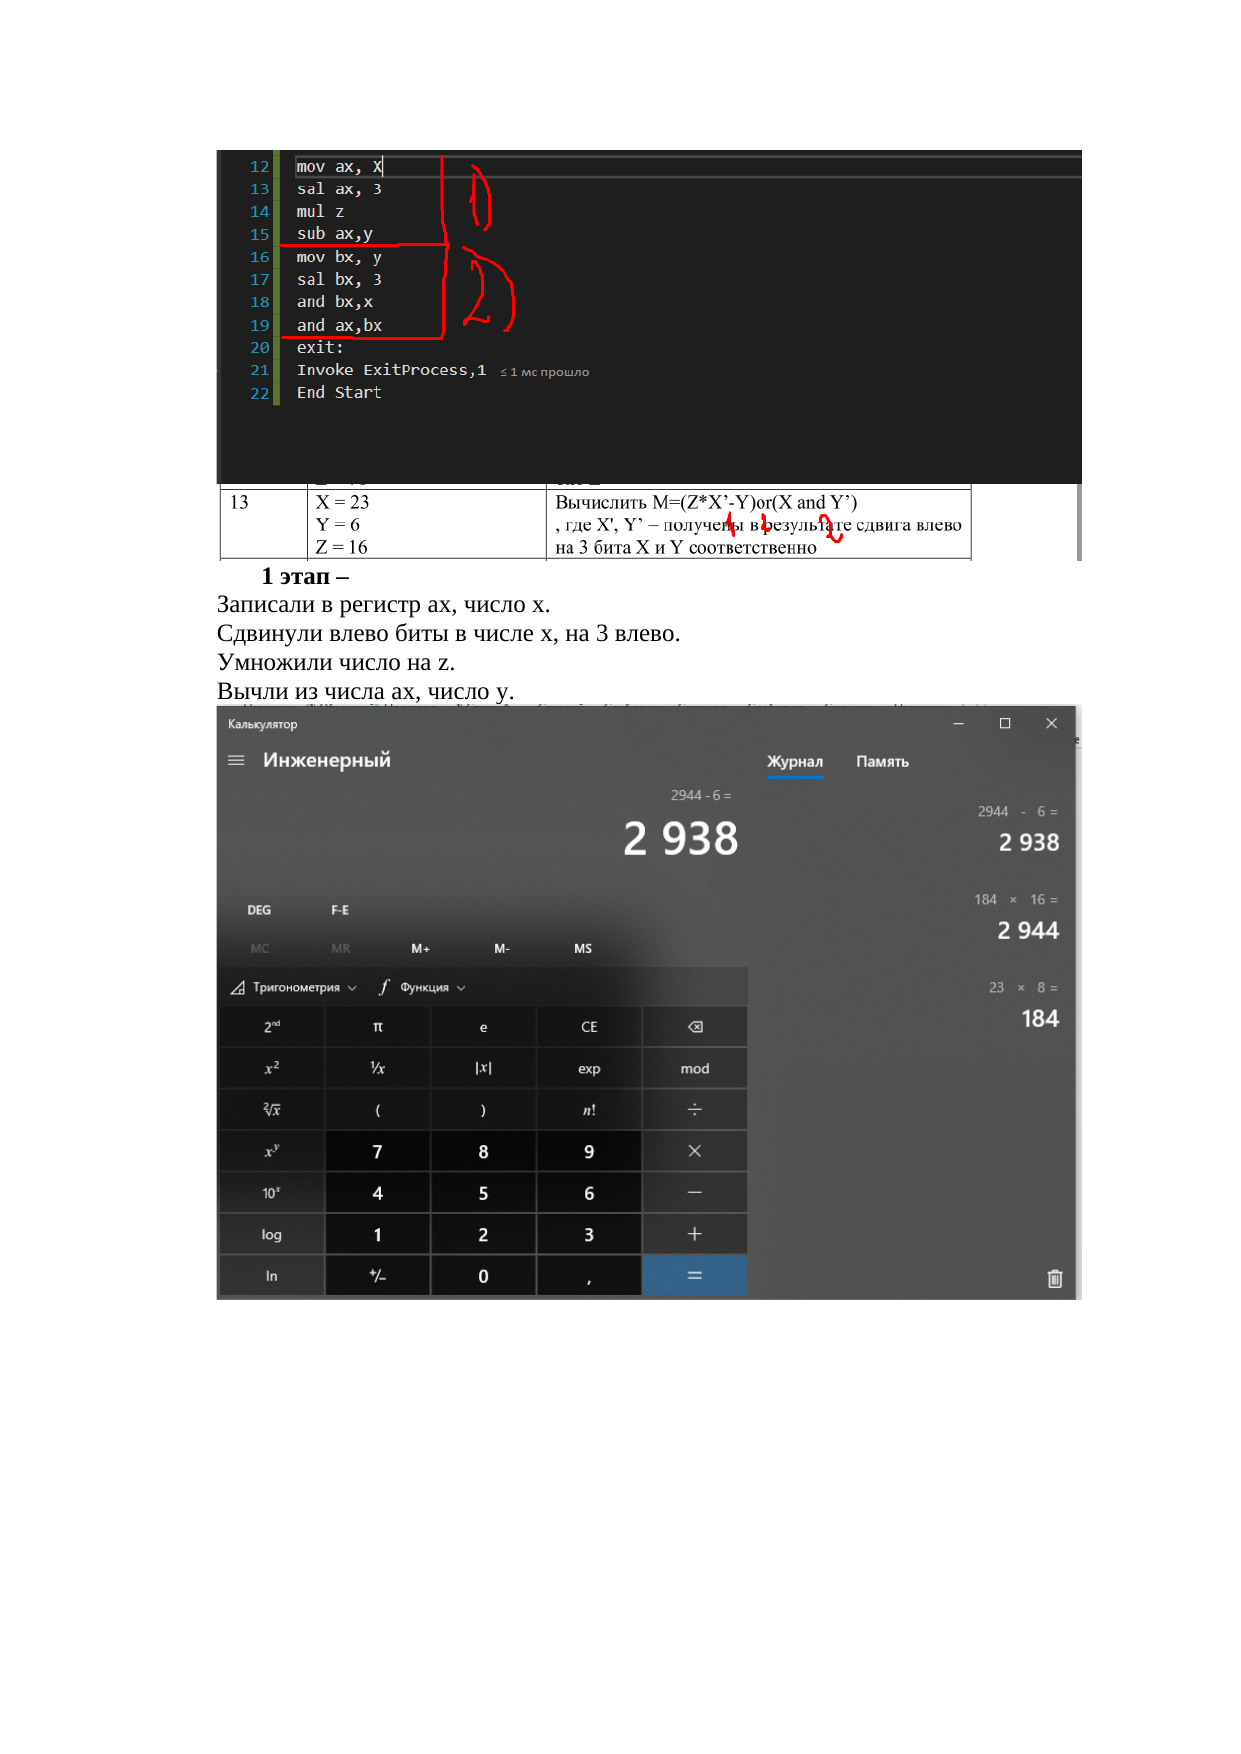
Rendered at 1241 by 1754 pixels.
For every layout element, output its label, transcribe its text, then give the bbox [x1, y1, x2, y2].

picture [216, 150, 1082, 561]
text Записали в регистр ax, число x. Сдвинули влево биты в числе x, на 3 влево. Умножили число на z. [217, 589, 1053, 676]
text Вычли из числа ax, число y. [217, 676, 1053, 704]
text 1 этап – [217, 561, 1053, 589]
picture [216, 704, 1082, 1300]
